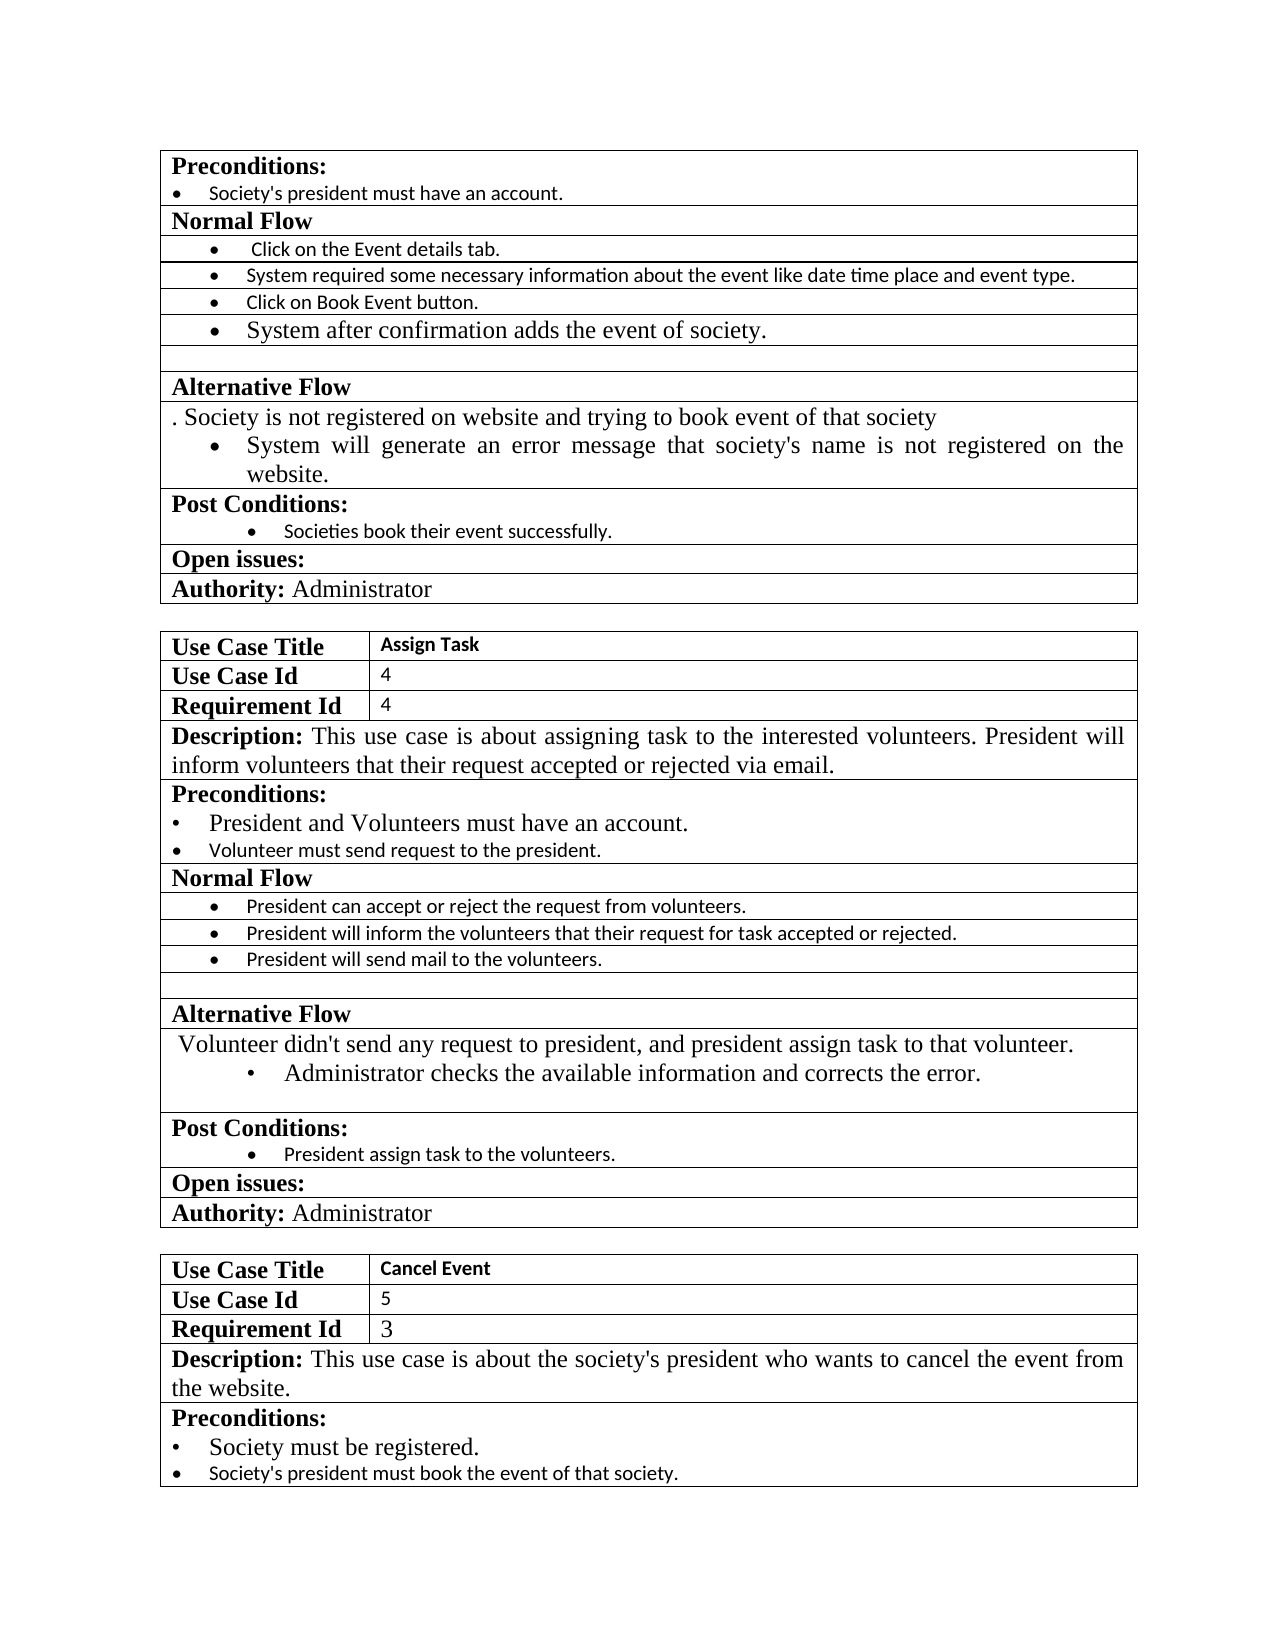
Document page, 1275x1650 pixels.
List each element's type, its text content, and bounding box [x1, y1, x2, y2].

table_cell Requirement Id [161, 1315, 369, 1343]
table_cell Open issues: [161, 1168, 1137, 1197]
table_header Assign Task [370, 632, 1137, 660]
table_cell President can accept or reject the request from volunteers. [161, 893, 1137, 919]
table_cell 5 [370, 1285, 1137, 1313]
table_cell Open issues: [161, 545, 1137, 573]
table_header Cancel Event [370, 1255, 1137, 1284]
table_cell Authority: Administrator [161, 1198, 1137, 1227]
table_cell Preconditions: Society's president must have an account. [161, 151, 1137, 205]
table_cell 4 [370, 691, 1137, 720]
table_cell [161, 346, 1137, 371]
table_cell Alternative Flow [161, 999, 1137, 1028]
table_cell [161, 973, 1137, 998]
table_cell Use Case Id [161, 661, 369, 690]
table_cell Post Conditions: Societies book their event successfully. [161, 489, 1137, 543]
table_cell Use Case Id [161, 1285, 369, 1313]
table_cell President will inform the volunteers that their request for task accepted or rejected. [161, 920, 1137, 945]
table_cell 4 [370, 661, 1137, 690]
table_cell Description: This use case is about the society's president who wants to cancel the event from the website. [161, 1344, 1137, 1402]
table_cell Authority: Administrator [161, 574, 1137, 603]
table_cell President will send mail to the volunteers. [161, 946, 1137, 972]
table_header Use Case Title [161, 1255, 369, 1284]
table_cell Preconditions: President and Volunteers must have an account. Volunteer must send request to the president. [161, 780, 1137, 862]
table_cell Normal Flow [161, 206, 1137, 235]
table_cell Description: This use case is about assigning task to the interested volunteers. President will inform volunteers that their request accepted or rejected via email. [161, 721, 1137, 778]
table_cell System required some necessary information about the event like date time place and event type. [161, 263, 1137, 288]
table_header Use Case Title [161, 632, 369, 660]
table_cell System after confirmation adds the event of society. [161, 315, 1137, 344]
table_cell . Society is not registered on website and trying to book event of that society System will generate an error message that society's name is not registered on the website. [161, 402, 1137, 488]
table_cell Alternative Flow [161, 372, 1137, 401]
table_cell Click on Book Event button. [161, 289, 1137, 314]
table_cell 3 [370, 1315, 1137, 1343]
table_cell Normal Flow [161, 864, 1137, 892]
table_cell Requirement Id [161, 691, 369, 720]
table_cell Preconditions: Society must be registered. Society's president must book the event of that society. [161, 1403, 1137, 1486]
table_cell Volunteer didn't send any request to president, and president assign task to that volunteer. Administrator checks the available information and corrects the error. [161, 1029, 1137, 1112]
table_cell Post Conditions: President assign task to the volunteers. [161, 1113, 1137, 1167]
table_cell Click on the Event details tab. [161, 236, 1137, 261]
